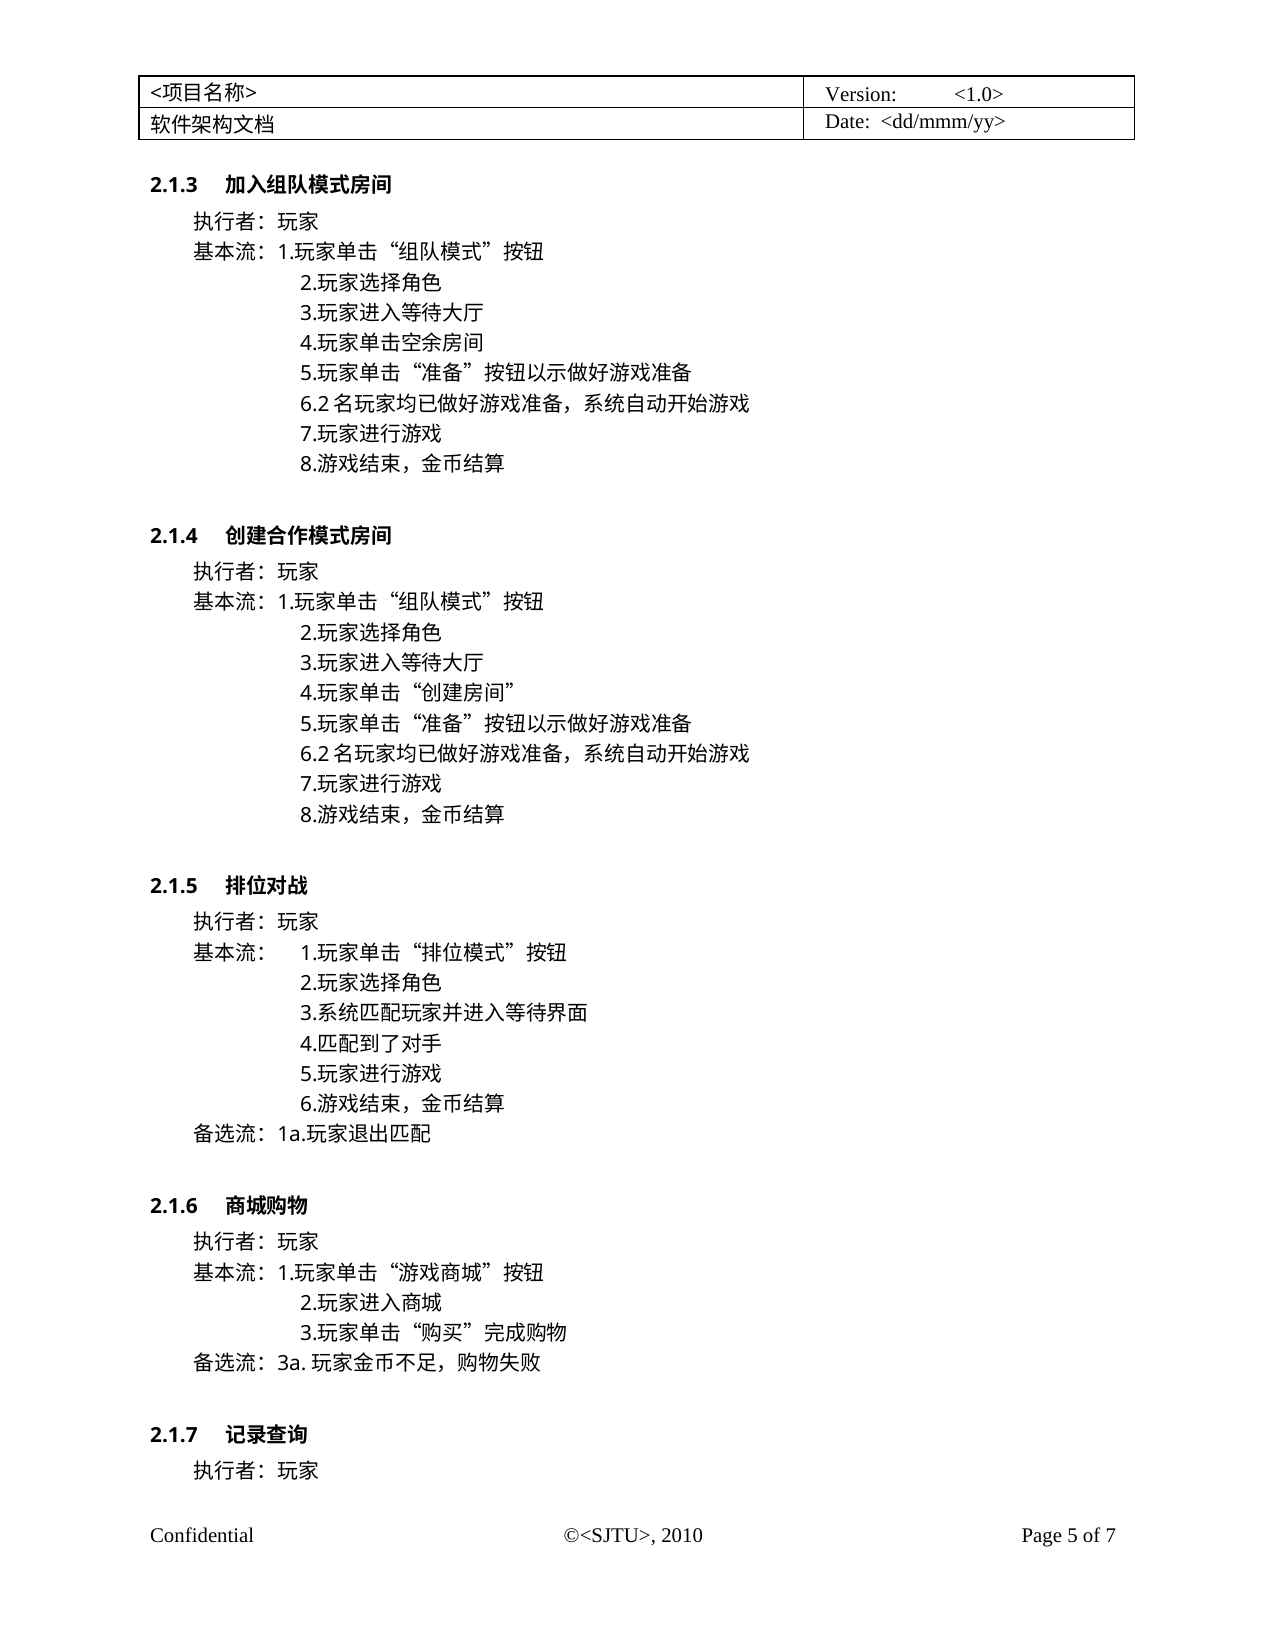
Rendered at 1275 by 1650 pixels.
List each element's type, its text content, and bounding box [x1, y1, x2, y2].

text 5.玩家单击“准备”按钮以示做好游戏准备 [150, 357, 1125, 387]
text 7.玩家进行游戏 [150, 767, 1125, 798]
text 2.玩家选择角色 [150, 266, 1125, 296]
text 备选流：3a. 玩家金币不足，购物失败 [150, 1347, 1125, 1377]
text 2.玩家进入商城 [150, 1286, 1125, 1316]
subtitle 记录查询 [150, 1418, 1125, 1448]
text 备选流：1a.玩家退出匹配 [150, 1118, 1125, 1148]
subtitle 排位对战 [150, 869, 1125, 899]
text 执行者：玩家 [150, 906, 1125, 936]
text 3.玩家进入等待大厅 [150, 296, 1125, 326]
text 基本流：1.玩家单击“组队模式”按钮 [150, 586, 1125, 616]
text 7.玩家进行游戏 [150, 417, 1125, 448]
subtitle 商城购物 [150, 1189, 1125, 1219]
text 3.玩家进入等待大厅 [150, 646, 1125, 677]
text 执行者：玩家 [150, 1226, 1125, 1256]
text 8.游戏结束，金币结算 [150, 448, 1125, 478]
text 执行者：玩家 [150, 1454, 1125, 1485]
text 8.游戏结束，金币结算 [150, 798, 1125, 828]
text 5.玩家进行游戏 [150, 1057, 1125, 1087]
text 执行者：玩家 [150, 555, 1125, 586]
text 6.游戏结束，金币结算 [150, 1087, 1125, 1118]
text 基本流：1.玩家单击“游戏商城”按钮 [150, 1256, 1125, 1286]
text 2.玩家选择角色 [150, 616, 1125, 646]
text 6.2名玩家均已做好游戏准备，系统自动开始游戏 [150, 737, 1125, 767]
text 4.玩家单击“创建房间” [150, 677, 1125, 707]
text 6.2名玩家均已做好游戏准备，系统自动开始游戏 [150, 387, 1125, 417]
subtitle 创建合作模式房间 [150, 519, 1125, 549]
text 4.匹配到了对手 [150, 1027, 1125, 1057]
text 4.玩家单击空余房间 [150, 326, 1125, 357]
text 基本流：1.玩家单击“组队模式”按钮 [150, 235, 1125, 266]
text 2.玩家选择角色 [225, 966, 1125, 996]
text 3.玩家单击“购买”完成购物 [150, 1316, 1125, 1347]
text 5.玩家单击“准备”按钮以示做好游戏准备 [150, 707, 1125, 737]
text 3.系统匹配玩家并进入等待界面 [150, 996, 1125, 1027]
text 执行者：玩家 [150, 205, 1125, 235]
text 基本流： 1.玩家单击“排位模式”按钮 [150, 936, 1125, 966]
subtitle 加入组队模式房间 [150, 169, 1125, 199]
